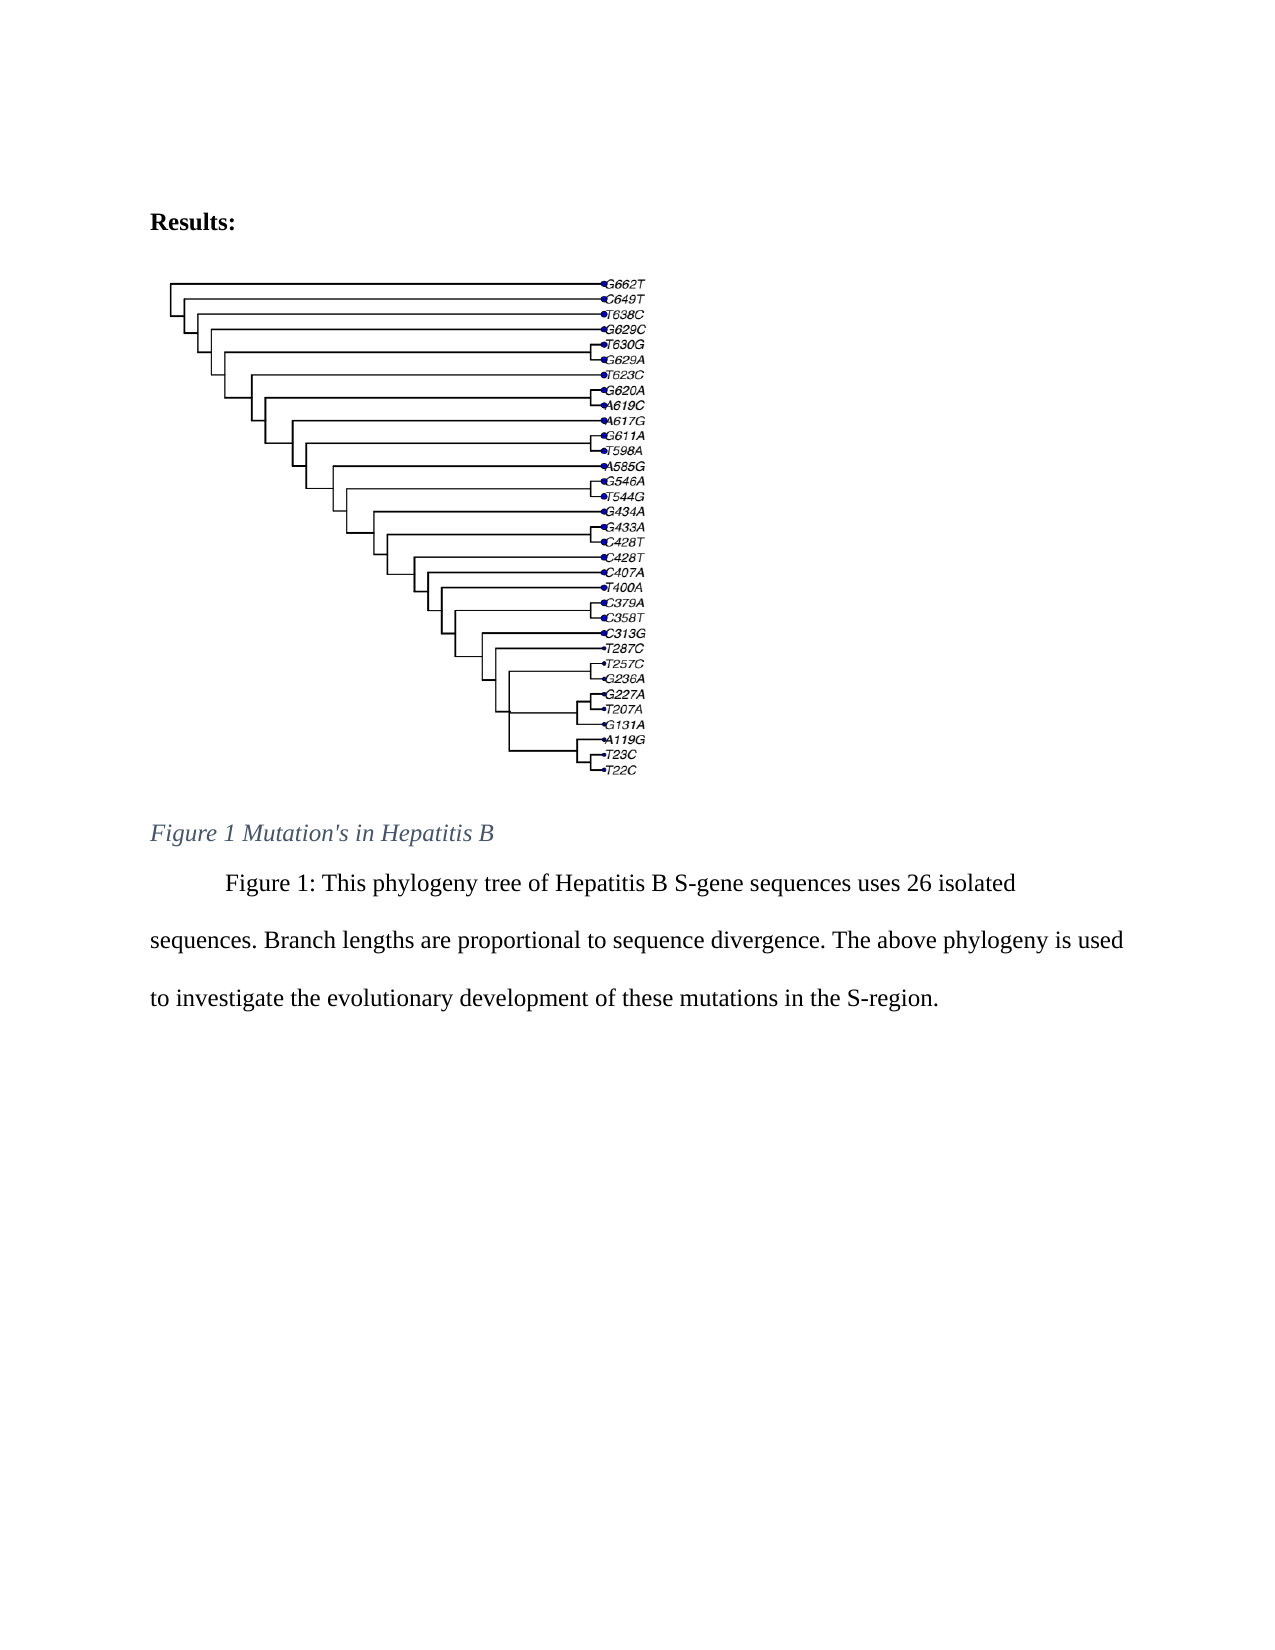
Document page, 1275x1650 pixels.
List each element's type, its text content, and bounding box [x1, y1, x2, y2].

text Figure 1 Mutation's in Hepatitis B [150, 818, 1125, 847]
text Results: [150, 207, 1125, 236]
text Figure 1: This phylogeny tree of Hepatitis B S-gene sequences uses 26 isolated sequences. Branch lengths are proportional to sequence divergence. The above phylogeny is used to investigate the evolutionary development of these mutations in the S-region. [150, 868, 1125, 1011]
